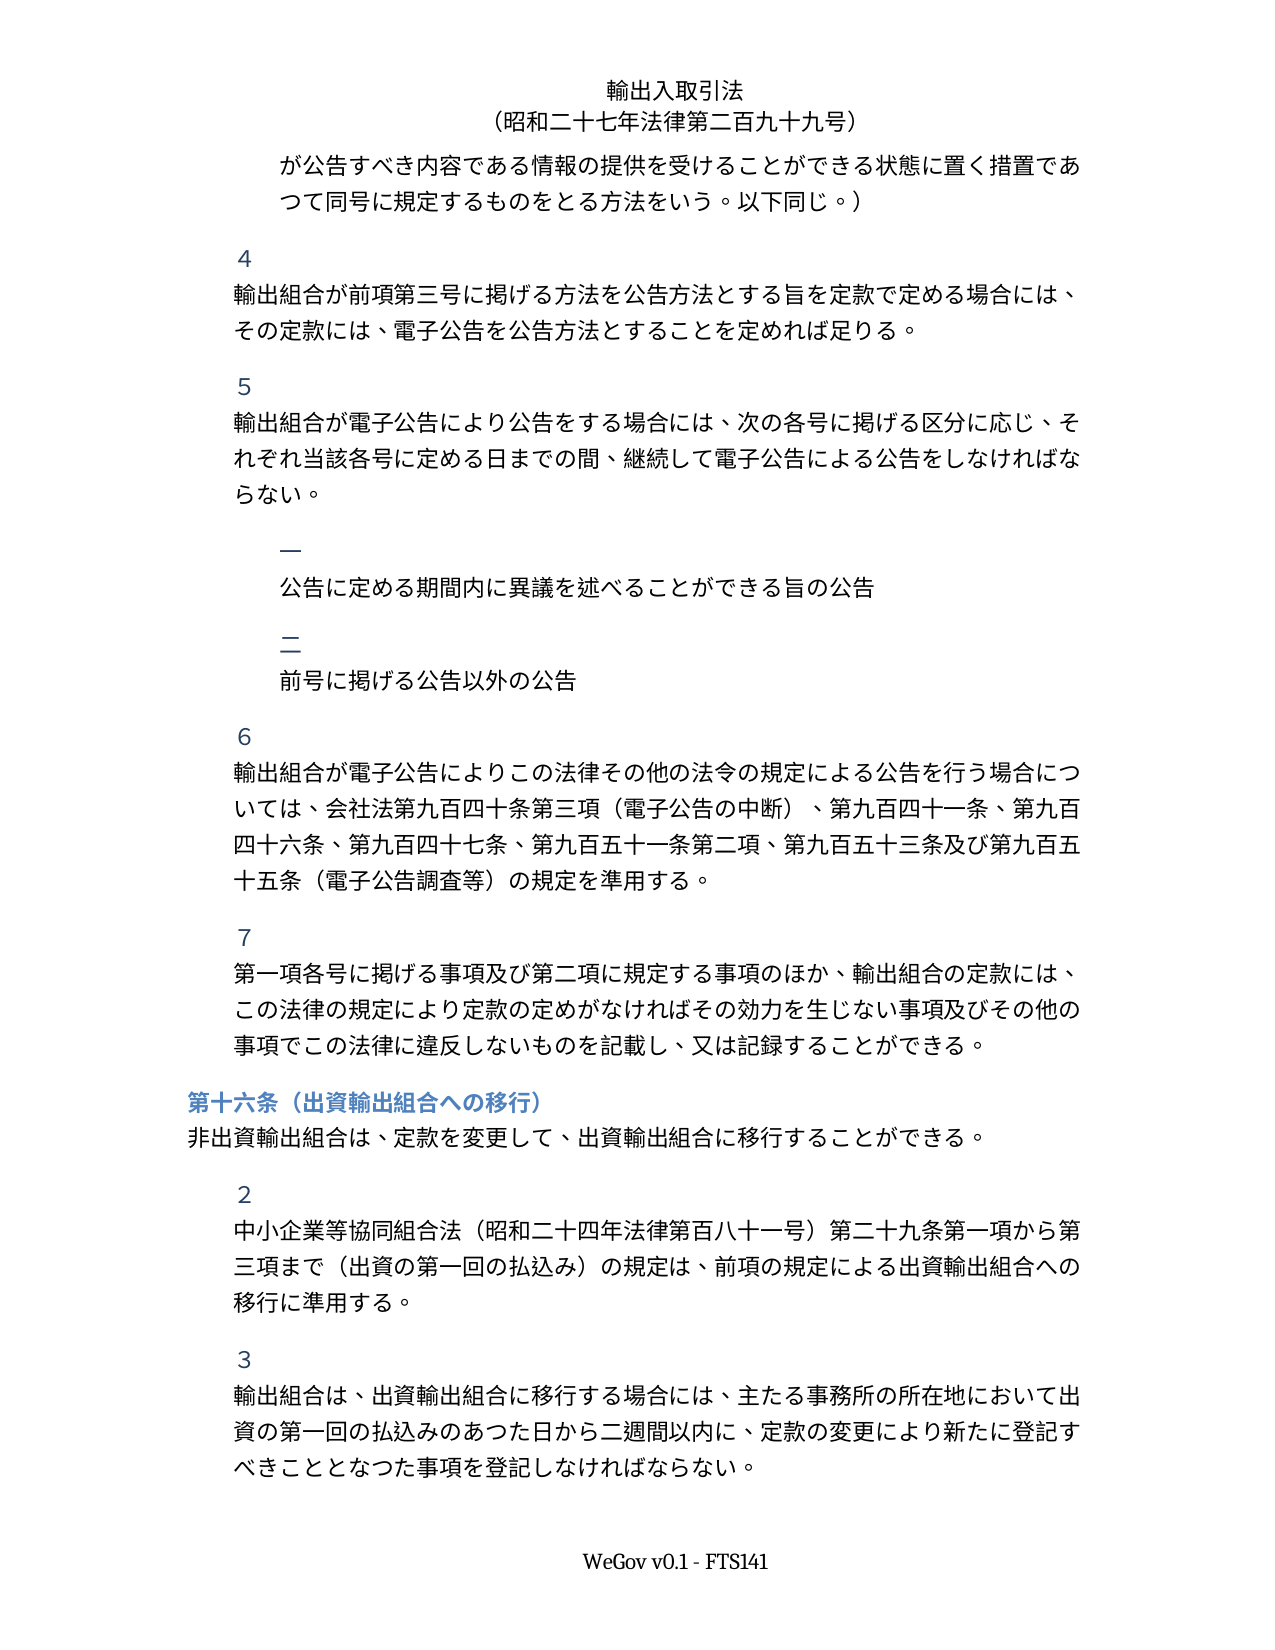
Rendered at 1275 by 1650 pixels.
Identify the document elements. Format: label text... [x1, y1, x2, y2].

subtitle ５ [233, 371, 1087, 403]
subtitle 二 [279, 629, 1087, 660]
subtitle 第十六条（出資輸出組合への移行） [187, 1086, 1087, 1118]
subtitle ７ [233, 922, 1087, 953]
text 電子公告（公告方法のうち、電磁的方法（会社法（平成十七年法律第八十六号）第二条第三十四号に規定する電磁的方法をいう。）により不特定多数の者が公告すべき内容である情報の提供を受けることができる状態に置く措置であつて同号に規定するものをとる方法をいう。以下同じ。） [279, 150, 1087, 217]
text 輸出組合が電子公告により公告をする場合には、次の各号に掲げる区分に応じ、それぞれ当該各号に定める日までの間、継続して電子公告による公告をしなければならない。 [233, 407, 1087, 510]
subtitle ４ [233, 243, 1087, 274]
text 第一項各号に掲げる事項及び第二項に規定する事項のほか、輸出組合の定款には、この法律の規定により定款の定めがなければその効力を生じない事項及びその他の事項でこの法律に違反しないものを記載し、又は記録することができる。 [233, 958, 1087, 1061]
text 前号に掲げる公告以外の公告 [279, 664, 1087, 696]
subtitle ３ [233, 1344, 1087, 1375]
subtitle ２ [233, 1179, 1087, 1210]
text 中小企業等協同組合法（昭和二十四年法律第百八十一号）第二十九条第一項から第三項まで（出資の第一回の払込み）の規定は、前項の規定による出資輸出組合への移行に準用する。 [233, 1215, 1087, 1318]
text 非出資輸出組合は、定款を変更して、出資輸出組合に移行することができる。 [187, 1122, 1087, 1154]
subtitle ６ [233, 721, 1087, 753]
text 輸出組合が前項第三号に掲げる方法を公告方法とする旨を定款で定める場合には、その定款には、電子公告を公告方法とすることを定めれば足りる。 [233, 279, 1087, 346]
text 輸出組合は、出資輸出組合に移行する場合には、主たる事務所の所在地において出資の第一回の払込みのあつた日から二週間以内に、定款の変更により新たに登記すべきこととなつた事項を登記しなければならない。 [233, 1380, 1087, 1483]
text 公告に定める期間内に異議を述べることができる旨の公告 [279, 572, 1087, 603]
text 輸出組合が電子公告によりこの法律その他の法令の規定による公告を行う場合については、会社法第九百四十条第三項（電子公告の中断）、第九百四十一条、第九百四十六条、第九百四十七条、第九百五十一条第二項、第九百五十三条及び第九百五十五条（電子公告調査等）の規定を準用する。 [233, 757, 1087, 896]
subtitle 一 [279, 536, 1087, 567]
